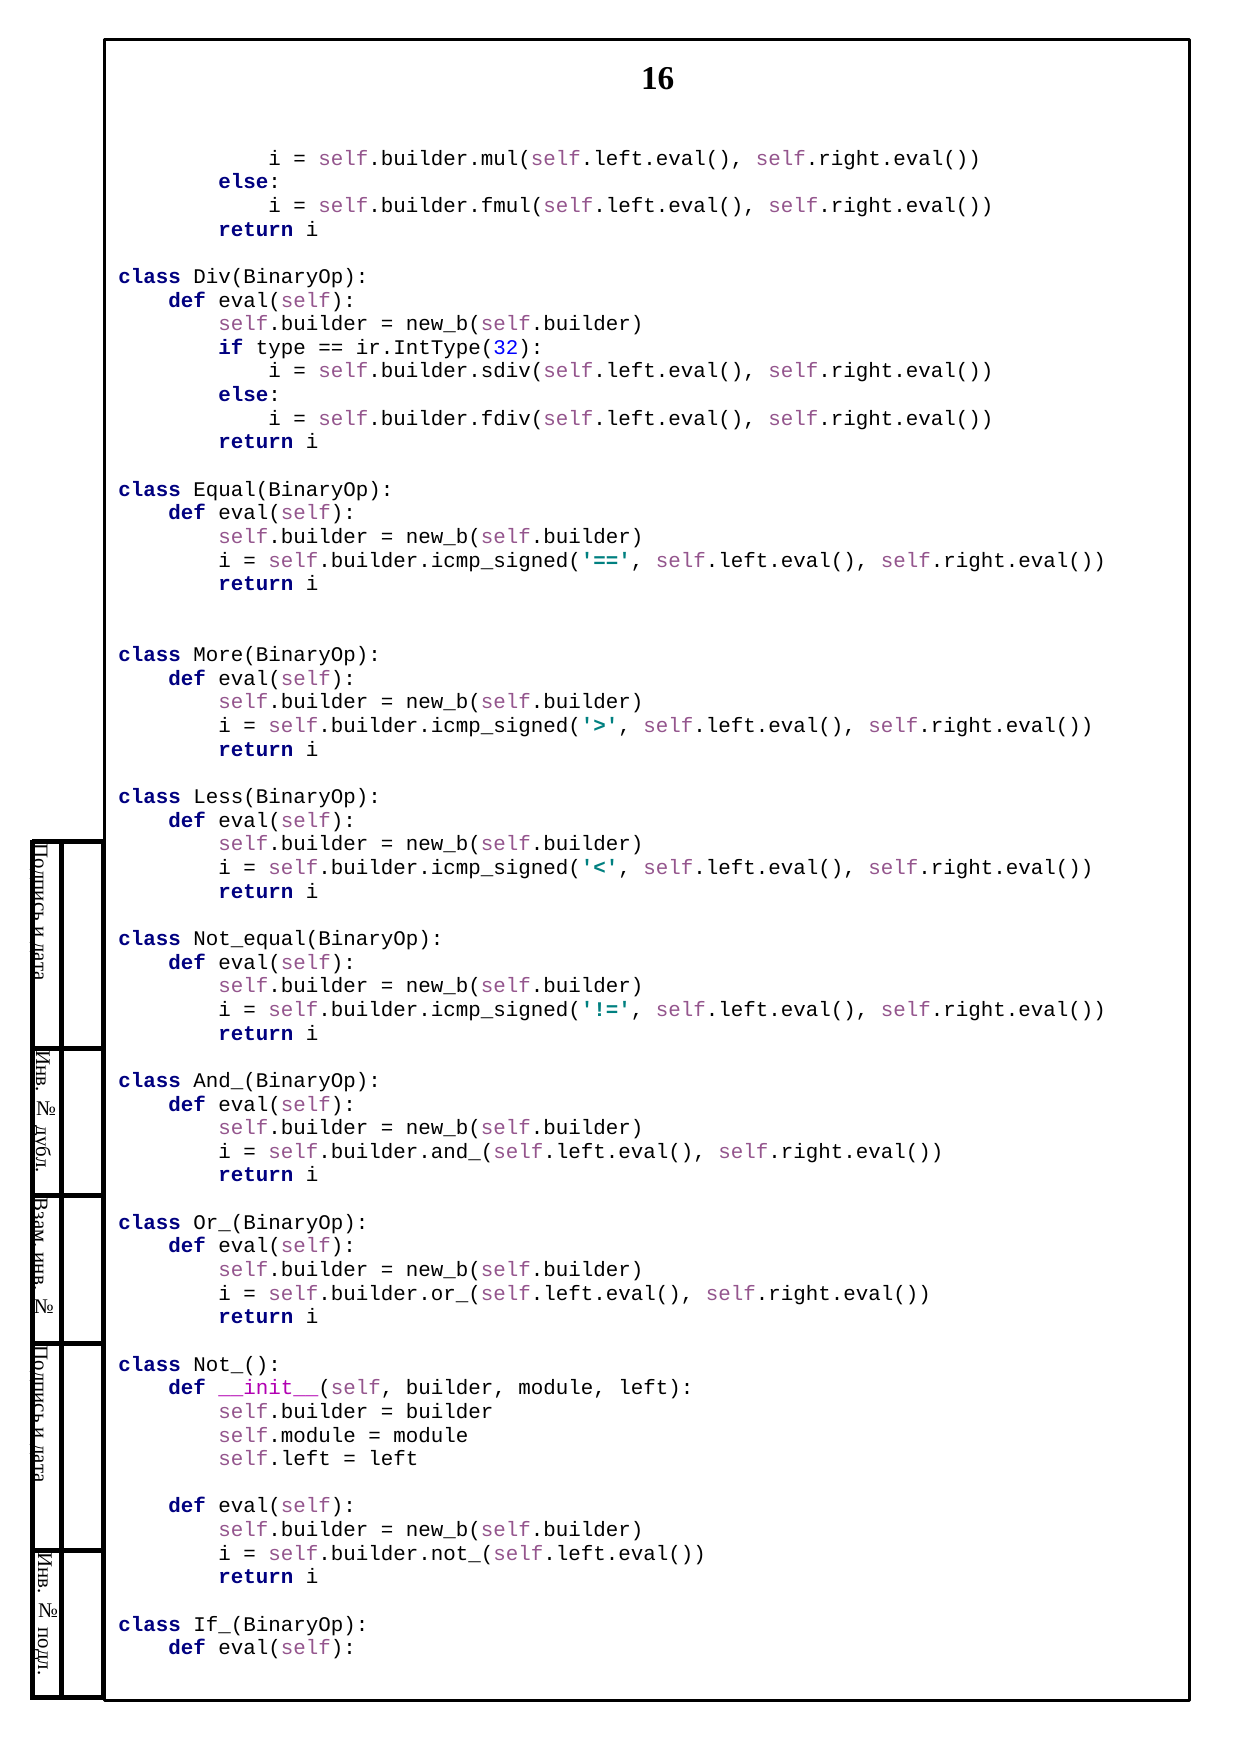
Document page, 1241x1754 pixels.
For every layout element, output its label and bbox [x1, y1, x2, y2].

text [118, 148, 1181, 1661]
